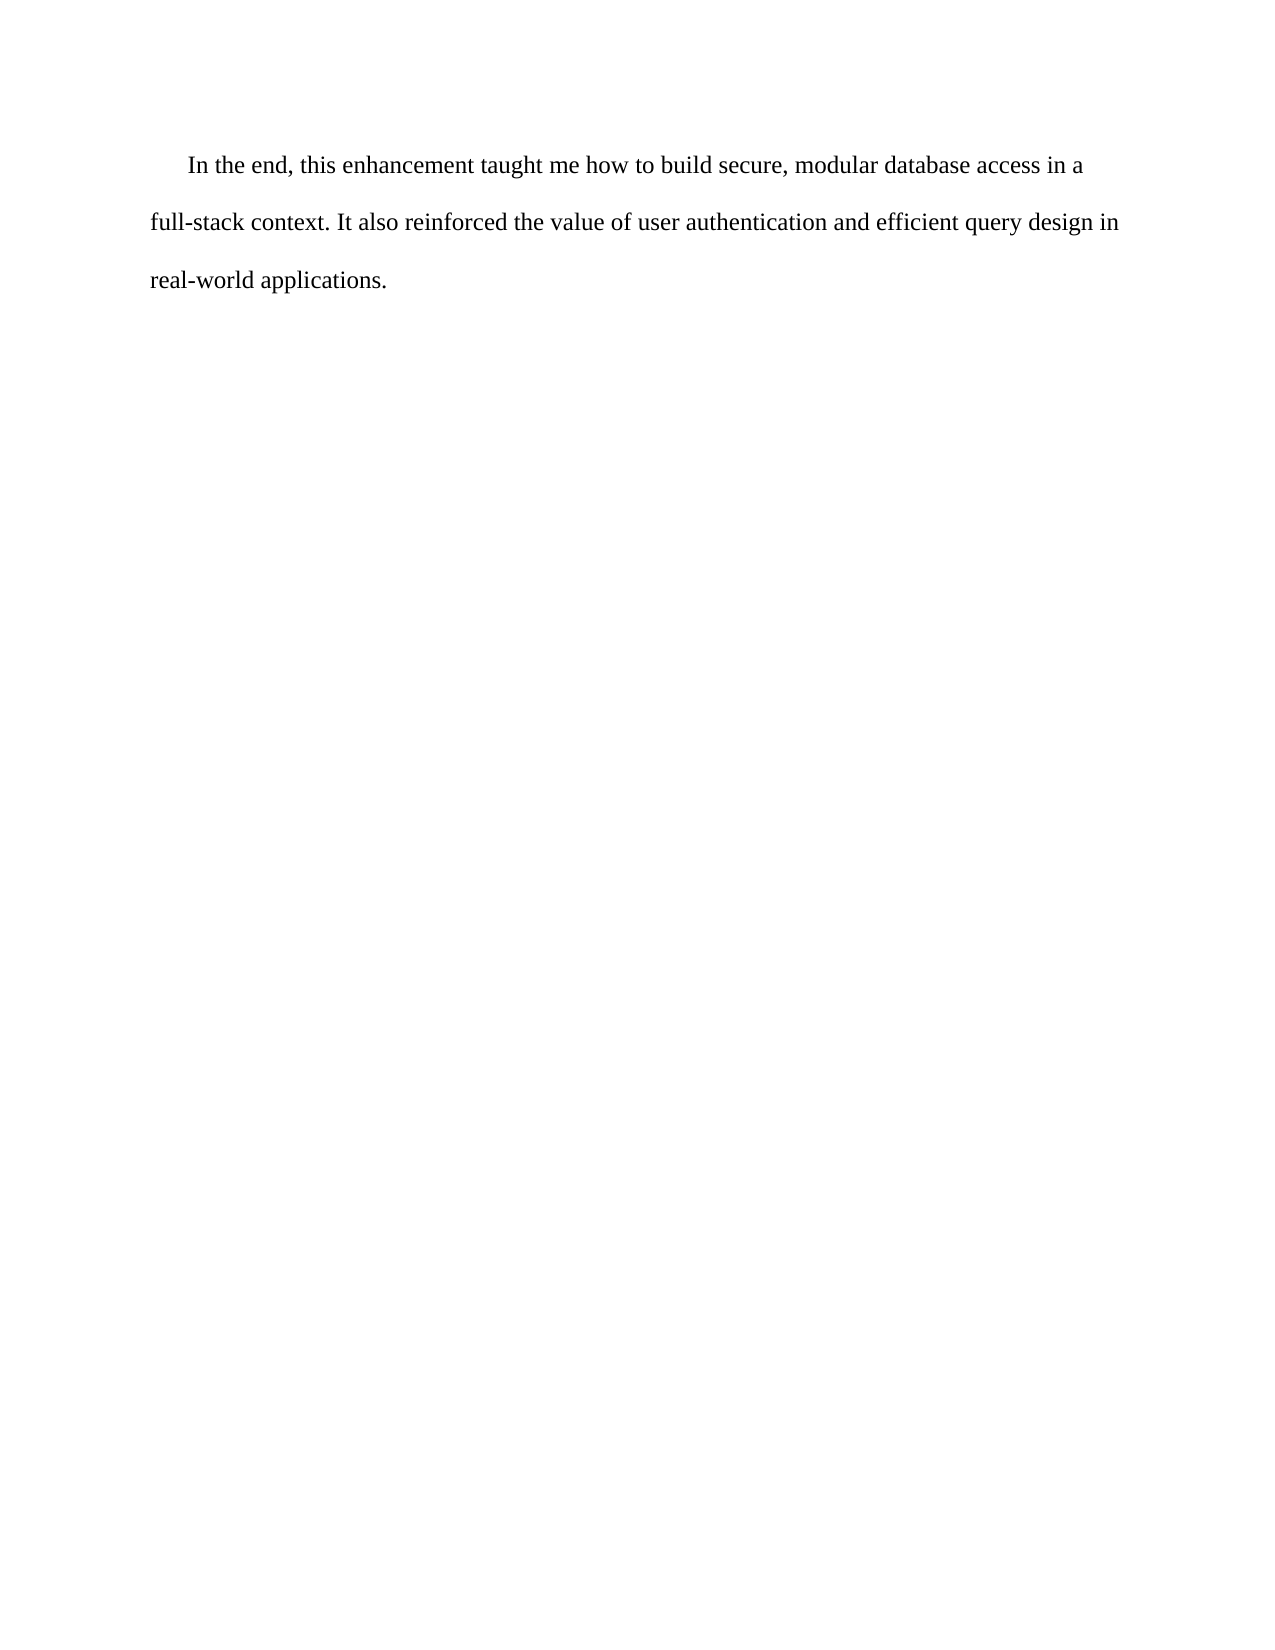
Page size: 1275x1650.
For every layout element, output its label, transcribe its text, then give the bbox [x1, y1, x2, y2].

text In the end, this enhancement taught me how to build secure, modular database access in a full-stack context. It also reinforced the value of user authentication and efficient query design in real-world applications. [150, 150, 1125, 294]
